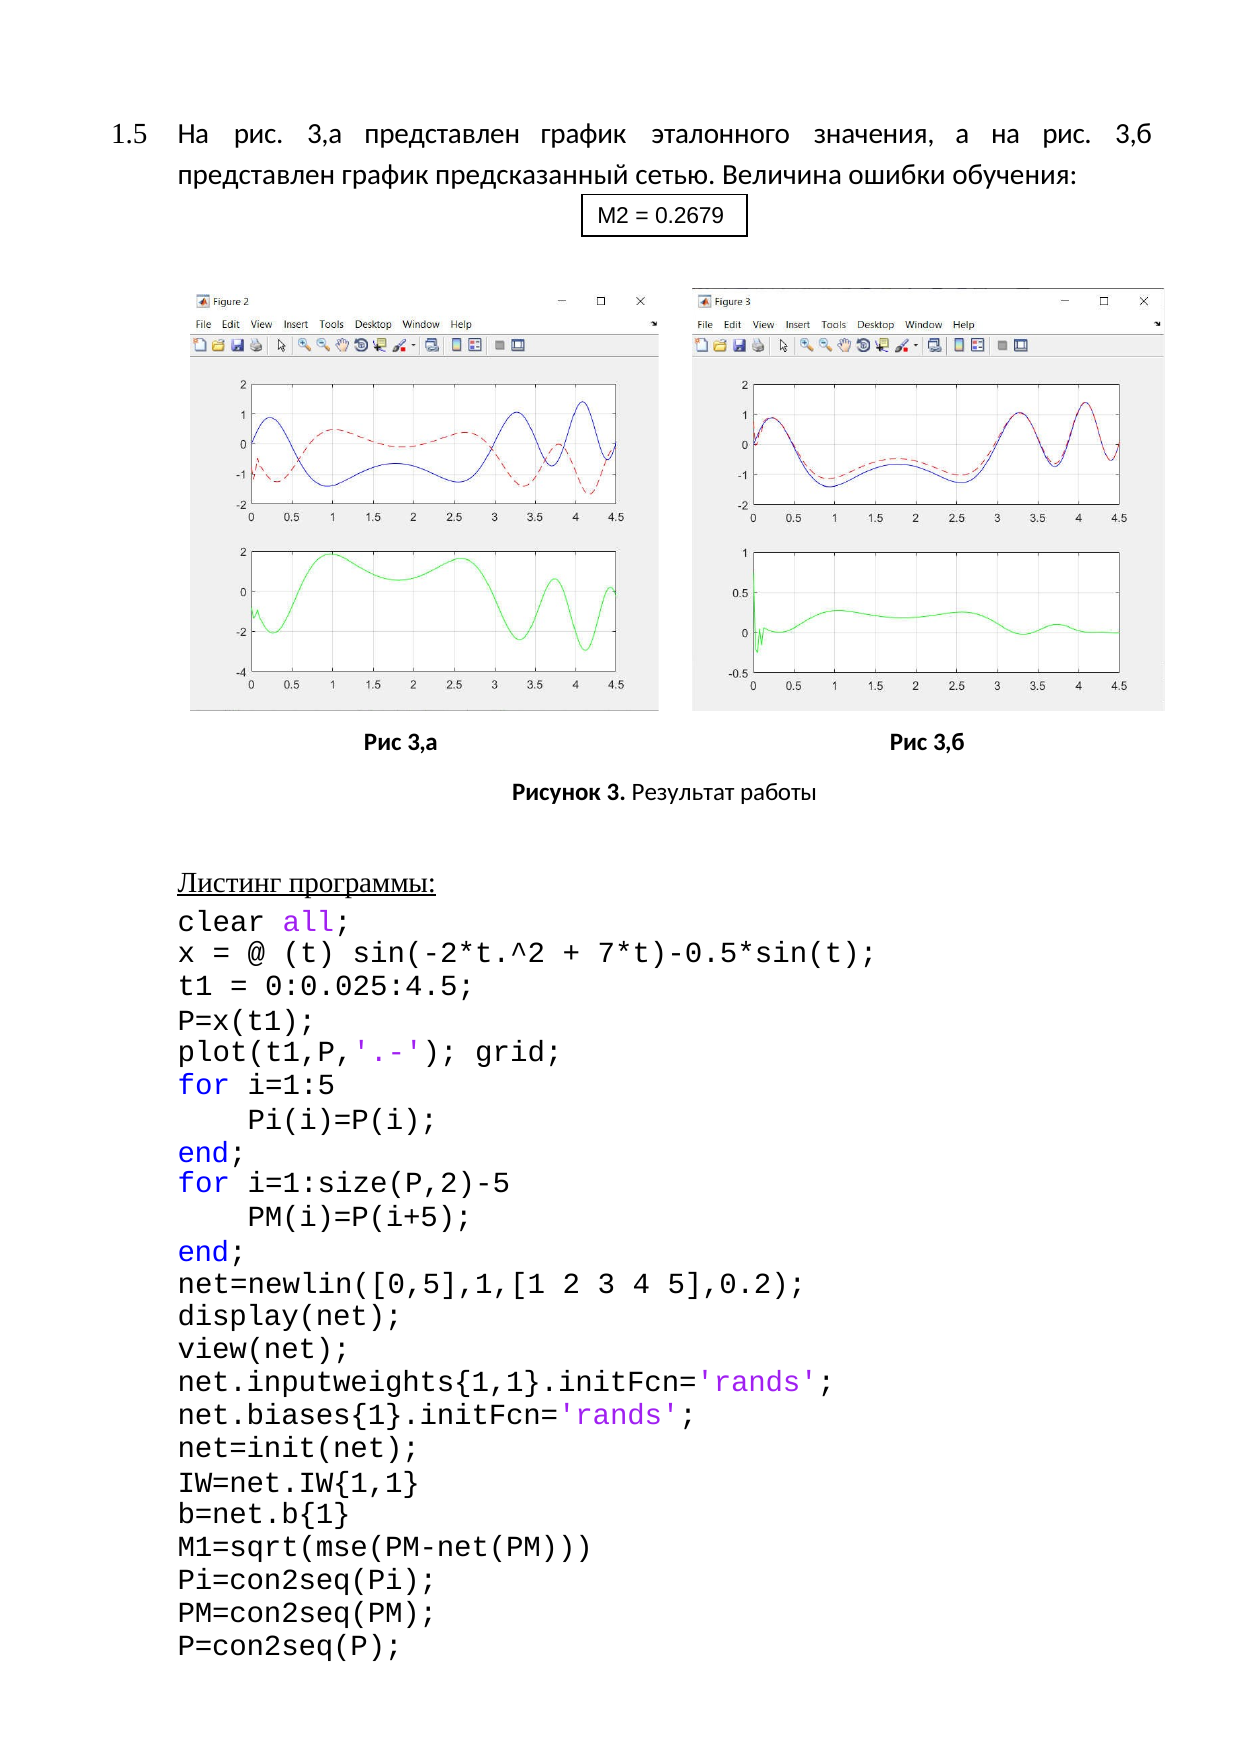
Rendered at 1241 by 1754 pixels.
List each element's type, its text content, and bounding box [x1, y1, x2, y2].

picture [190, 294, 659, 711]
text x = @ (t) sin(-2*t.^2 + 7*t)-0.5*sin(t); t1 = 0:0.025:4.5; [177, 938, 884, 1004]
text net=newlin([0,5],1,[1 2 3 4 5],0.2); [177, 1268, 1176, 1301]
list На рис. 3,а представлен график эталонного значения, а на рис. 3,б представлен график предсказанный сетью. Величина ошибки обучения: [111, 115, 1152, 192]
text net.inputweights{1,1}.initFcn='rands'; net.biases{1}.initFcn='rands'; net=init(net); [177, 1367, 884, 1466]
text Pi(i)=P(i); [247, 1103, 1176, 1136]
text Рисунок 3. Результат работы [153, 776, 1176, 806]
text for i=1:size(P,2)-5 PM(i)=P(i+5); [177, 1169, 572, 1235]
text b=net.b{1} M1=sqrt(mse(PM-net(PM))) Pi=con2seq(Pi); PM=con2seq(PM); P=con2seq(P); [177, 1499, 598, 1664]
text end; [177, 1136, 1176, 1169]
text Листинг программы: [177, 865, 1176, 898]
text IW=net.IW{1,1} [177, 1466, 1176, 1499]
text display(net); view(net); [177, 1301, 572, 1367]
text P=x(t1); [177, 1004, 1176, 1037]
text end; [177, 1235, 1176, 1268]
text plot(t1,P,'.-'); grid; for i=1:5 [177, 1037, 572, 1103]
text clear all; [177, 905, 1176, 938]
picture [692, 288, 1165, 711]
